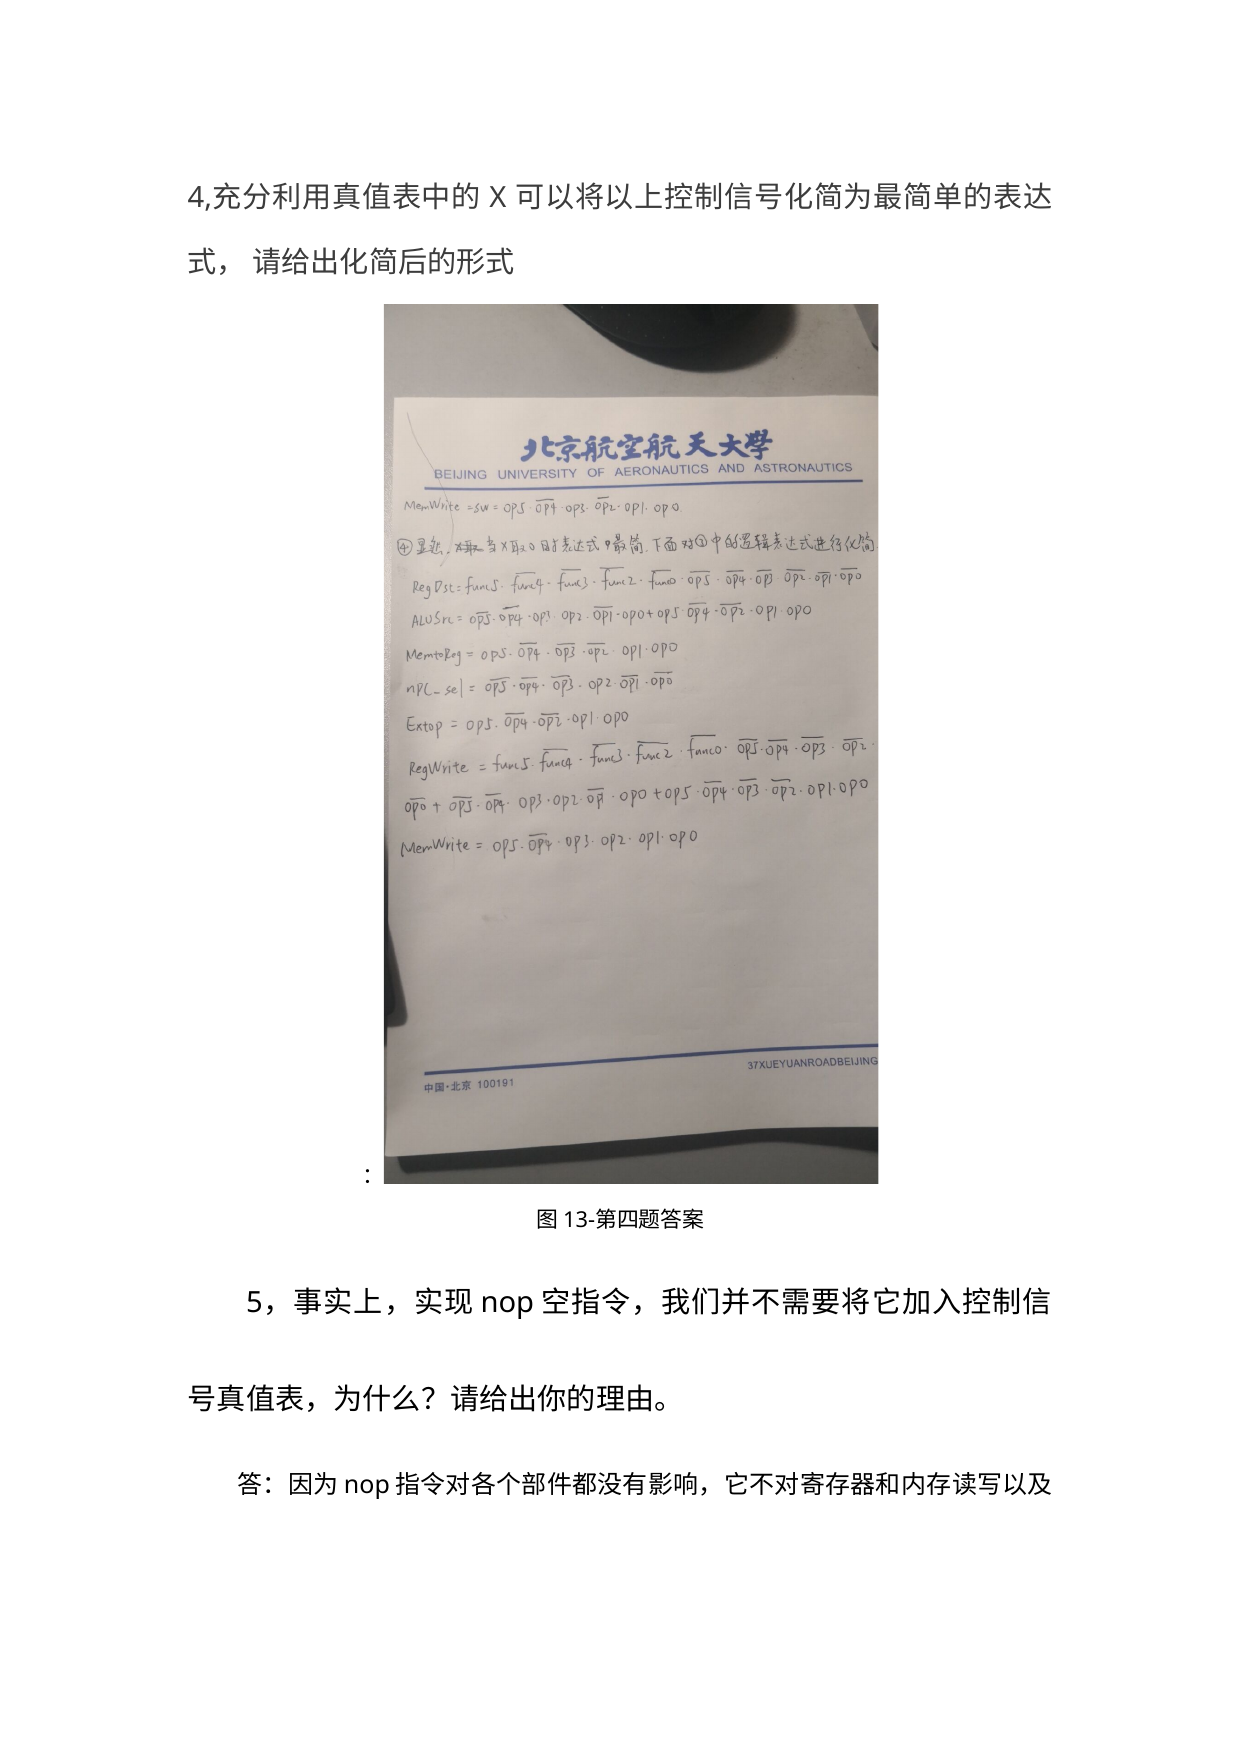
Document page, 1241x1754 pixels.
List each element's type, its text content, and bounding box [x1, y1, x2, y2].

text 5，事实上，实现nop空指令，我们并不需要将它加入控制信号真值表，为什么？请给出你的理由。 [187, 1267, 1053, 1429]
picture [383, 304, 879, 1184]
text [187, 1451, 1053, 1516]
text 4,充分利用真值表中的 X 可以将以上控制信号化简为最简单的表达式， 请给出化简后的形式 [187, 162, 1053, 292]
text 图 13-第四题答案 [187, 1202, 1053, 1234]
